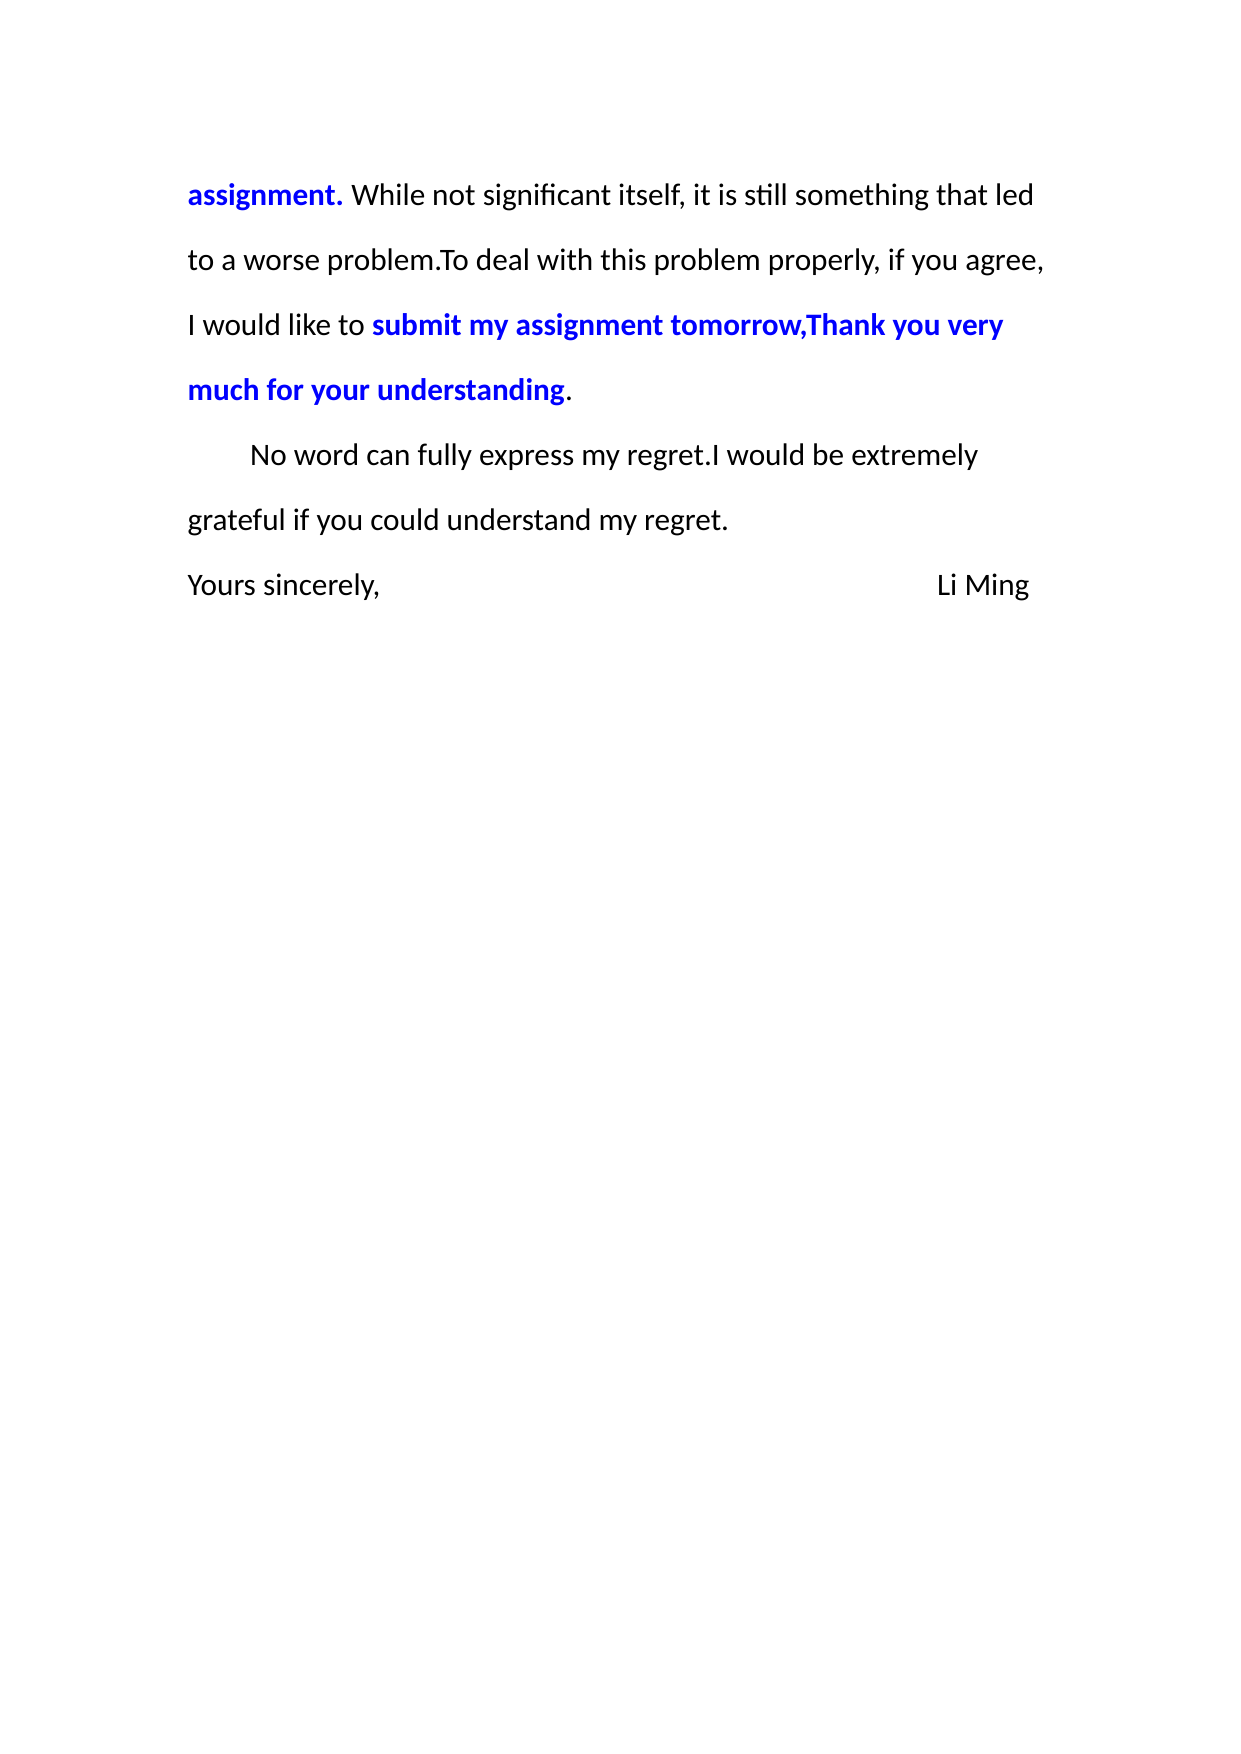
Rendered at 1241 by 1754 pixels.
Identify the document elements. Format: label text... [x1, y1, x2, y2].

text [187, 162, 1053, 422]
text No word can fully express my regret.I would be extremely grateful if you could understand my regret. Yours sincerely, Li Ming [187, 422, 1053, 617]
